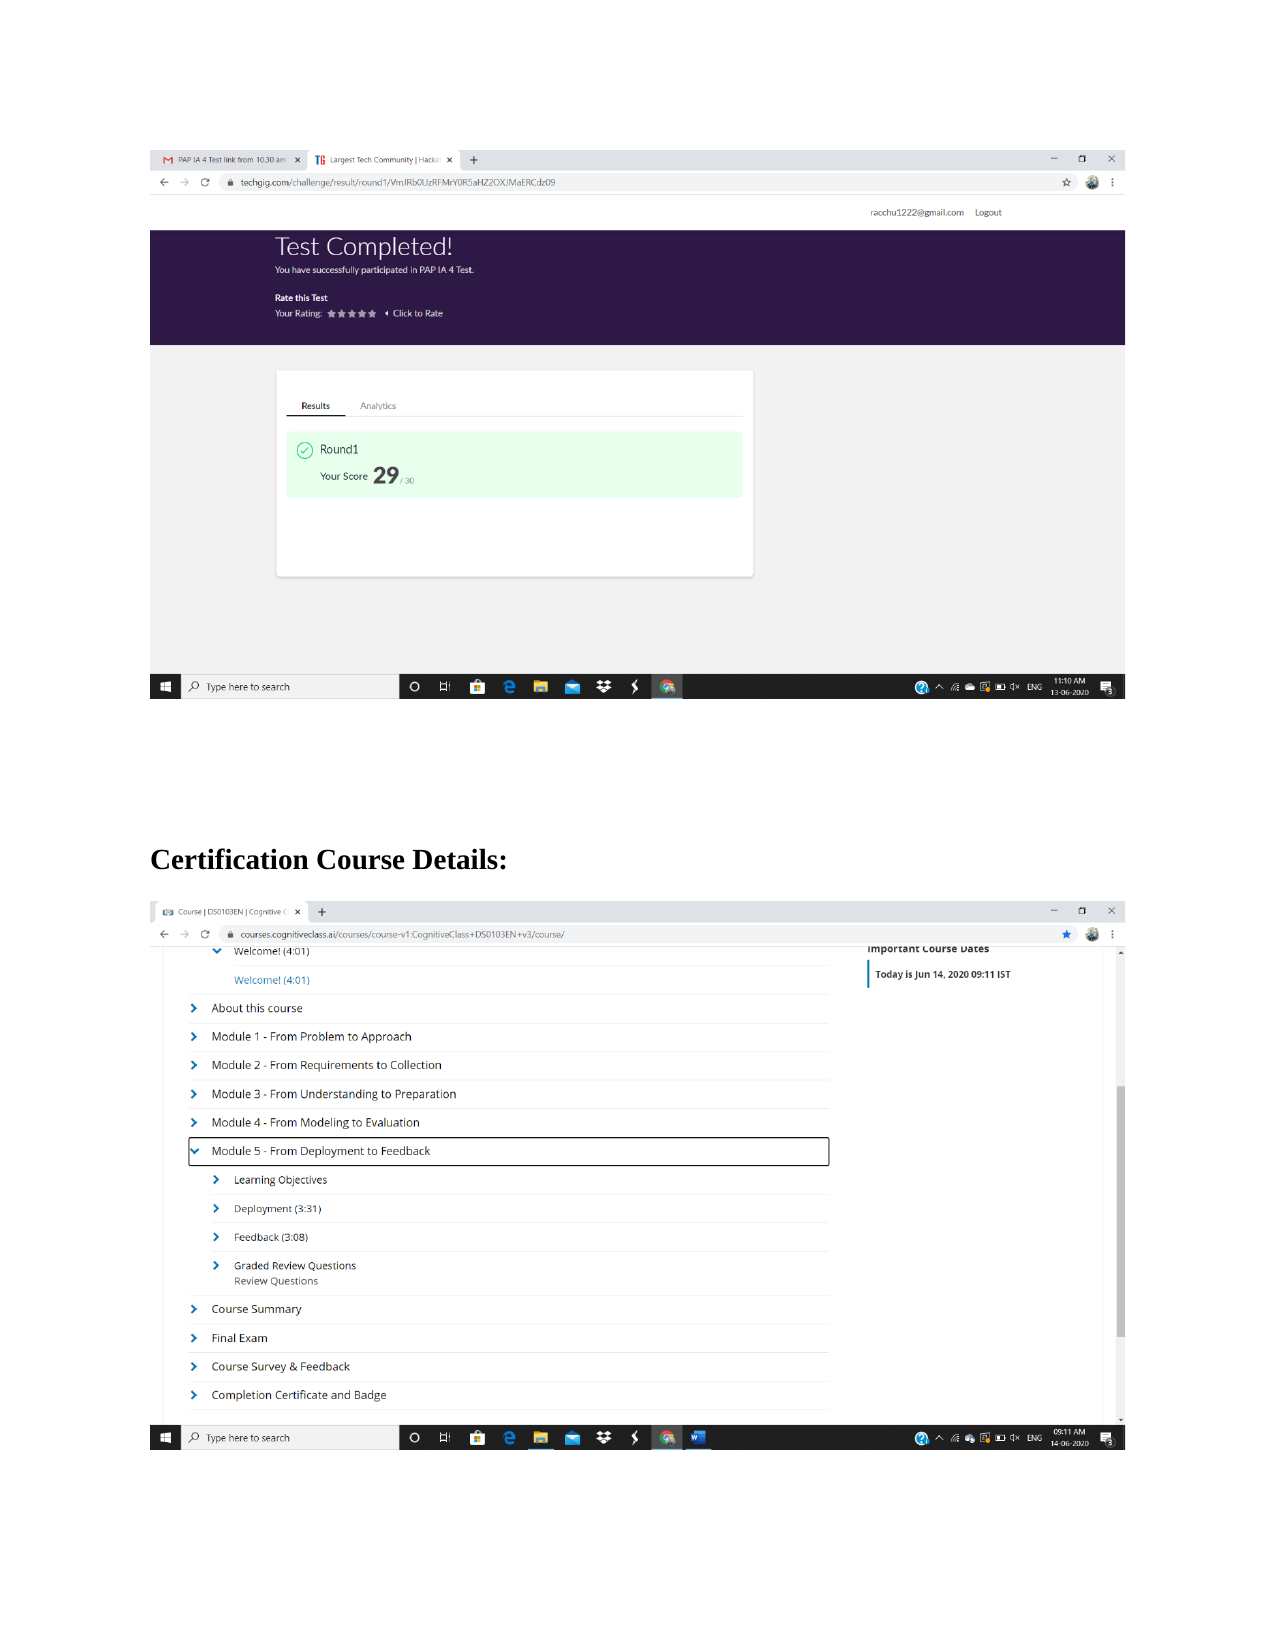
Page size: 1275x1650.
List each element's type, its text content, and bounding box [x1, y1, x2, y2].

text Certification Course Details: [150, 842, 1125, 876]
picture [150, 150, 1125, 699]
picture [150, 901, 1125, 1450]
